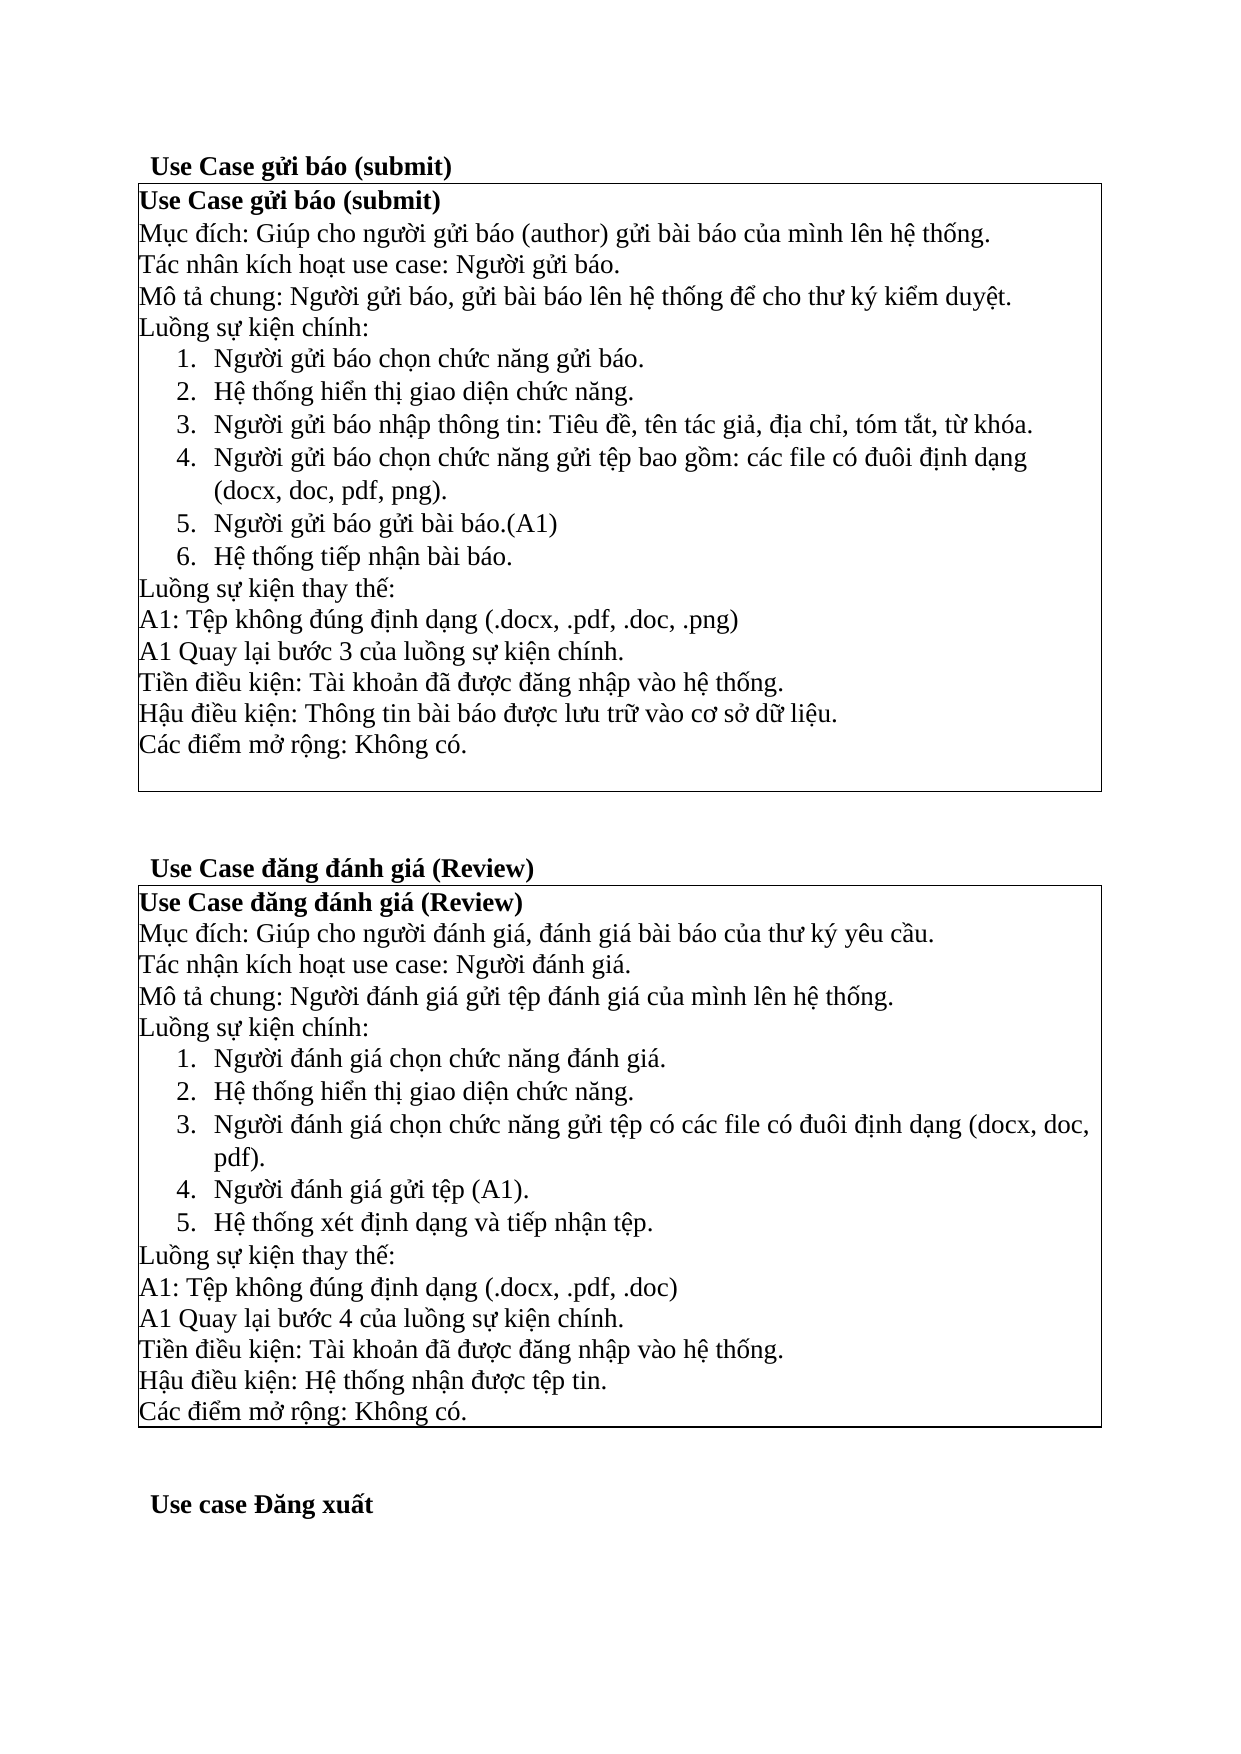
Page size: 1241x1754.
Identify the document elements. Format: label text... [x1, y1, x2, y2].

text Use Case đăng đánh giá (Review) [150, 852, 1090, 883]
table_header Use Case gửi báo (submit) Mục đích: Giúp cho người gửi báo (author) gửi bài báo của mình lên hệ thống. Tác nhân kích hoạt use case: Người gửi báo. Mô tả chung: Người gửi báo, gửi bài báo lên hệ thống để cho thư ký kiểm duyệt. Luồng sự kiện chính: Người gửi báo chọn chức năng gửi báo. Hệ thống hiển thị giao diện chức năng. Người gửi báo nhập thông tin: Tiêu đề, tên tác giả, địa chỉ, tóm tắt, từ khóa. Người gửi báo chọn chức năng gửi tệp bao gồm: các file có đuôi định dạng (docx, doc, pdf, png). Người gửi báo gửi bài báo.(A1) Hệ thống tiếp nhận bài báo. Luồng sự kiện thay thế: A1: Tệp không đúng định dạng (.docx, .pdf, .doc, .png) A1 Quay lại bước 3 của luồng sự kiện chính. Tiền điều kiện: Tài khoản đã được đăng nhập vào hệ thống. Hậu điều kiện: Thông tin bài báo được lưu trữ vào cơ sở dữ liệu. Các điểm mở rộng: Không có. [139, 184, 1101, 791]
text Use Case gửi báo (submit) [150, 150, 1090, 181]
table_header Use Case đăng đánh giá (Review) Mục đích: Giúp cho người đánh giá, đánh giá bài báo của thư ký yêu cầu. Tác nhận kích hoạt use case: Người đánh giá. Mô tả chung: Người đánh giá gửi tệp đánh giá của mình lên hệ thống. Luồng sự kiện chính: Người đánh giá chọn chức năng đánh giá. Hệ thống hiển thị giao diện chức năng. Người đánh giá chọn chức năng gửi tệp có các file có đuôi định dạng (docx, doc, pdf). Người đánh giá gửi tệp (A1). Hệ thống xét định dạng và tiếp nhận tệp. Luồng sự kiện thay thế: A1: Tệp không đúng định dạng (.docx, .pdf, .doc) A1 Quay lại bước 4 của luồng sự kiện chính. Tiền điều kiện: Tài khoản đã được đăng nhập vào hệ thống. Hậu điều kiện: Hệ thống nhận được tệp tin. Các điểm mở rộng: Không có. [139, 886, 1101, 1426]
text Use case Đăng xuất [150, 1488, 1090, 1519]
